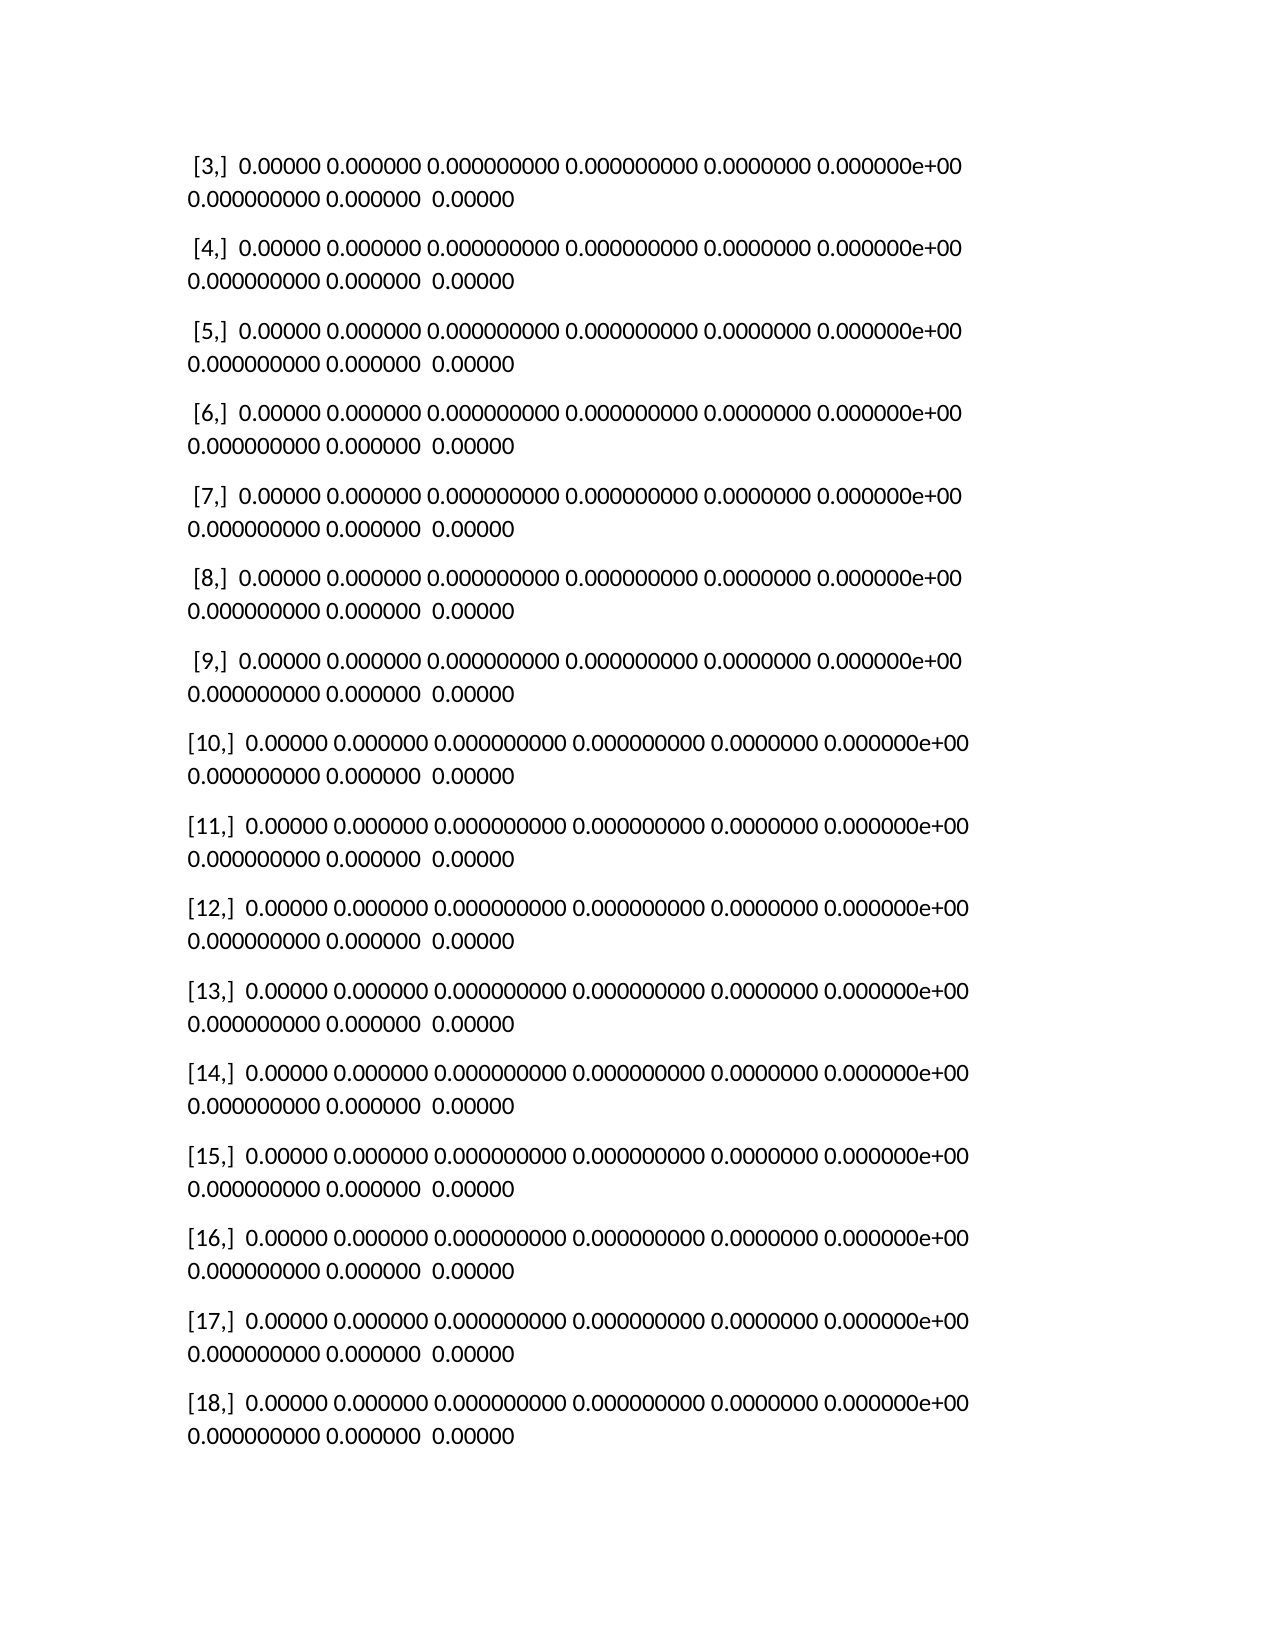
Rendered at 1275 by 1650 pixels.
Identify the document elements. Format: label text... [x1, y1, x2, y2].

text [11,] 0.00000 0.000000 0.000000000 0.000000000 0.0000000 0.000000e+00 0.000000000 0.000000 0.00000 [187, 810, 1087, 873]
text [14,] 0.00000 0.000000 0.000000000 0.000000000 0.0000000 0.000000e+00 0.000000000 0.000000 0.00000 [187, 1057, 1087, 1121]
text [6,] 0.00000 0.000000 0.000000000 0.000000000 0.0000000 0.000000e+00 0.000000000 0.000000 0.00000 [187, 397, 1087, 461]
text [10,] 0.00000 0.000000 0.000000000 0.000000000 0.0000000 0.000000e+00 0.000000000 0.000000 0.00000 [187, 727, 1087, 791]
text [17,] 0.00000 0.000000 0.000000000 0.000000000 0.0000000 0.000000e+00 0.000000000 0.000000 0.00000 [187, 1305, 1087, 1368]
text [9,] 0.00000 0.000000 0.000000000 0.000000000 0.0000000 0.000000e+00 0.000000000 0.000000 0.00000 [187, 645, 1087, 708]
text [8,] 0.00000 0.000000 0.000000000 0.000000000 0.0000000 0.000000e+00 0.000000000 0.000000 0.00000 [187, 562, 1087, 626]
text [4,] 0.00000 0.000000 0.000000000 0.000000000 0.0000000 0.000000e+00 0.000000000 0.000000 0.00000 [187, 232, 1087, 296]
text [13,] 0.00000 0.000000 0.000000000 0.000000000 0.0000000 0.000000e+00 0.000000000 0.000000 0.00000 [187, 975, 1087, 1038]
text [3,] 0.00000 0.000000 0.000000000 0.000000000 0.0000000 0.000000e+00 0.000000000 0.000000 0.00000 [187, 150, 1087, 213]
text [16,] 0.00000 0.000000 0.000000000 0.000000000 0.0000000 0.000000e+00 0.000000000 0.000000 0.00000 [187, 1222, 1087, 1286]
text [7,] 0.00000 0.000000 0.000000000 0.000000000 0.0000000 0.000000e+00 0.000000000 0.000000 0.00000 [187, 480, 1087, 543]
text [15,] 0.00000 0.000000 0.000000000 0.000000000 0.0000000 0.000000e+00 0.000000000 0.000000 0.00000 [187, 1140, 1087, 1203]
text [12,] 0.00000 0.000000 0.000000000 0.000000000 0.0000000 0.000000e+00 0.000000000 0.000000 0.00000 [187, 892, 1087, 956]
text [18,] 0.00000 0.000000 0.000000000 0.000000000 0.0000000 0.000000e+00 0.000000000 0.000000 0.00000 [187, 1387, 1087, 1451]
text [5,] 0.00000 0.000000 0.000000000 0.000000000 0.0000000 0.000000e+00 0.000000000 0.000000 0.00000 [187, 315, 1087, 378]
